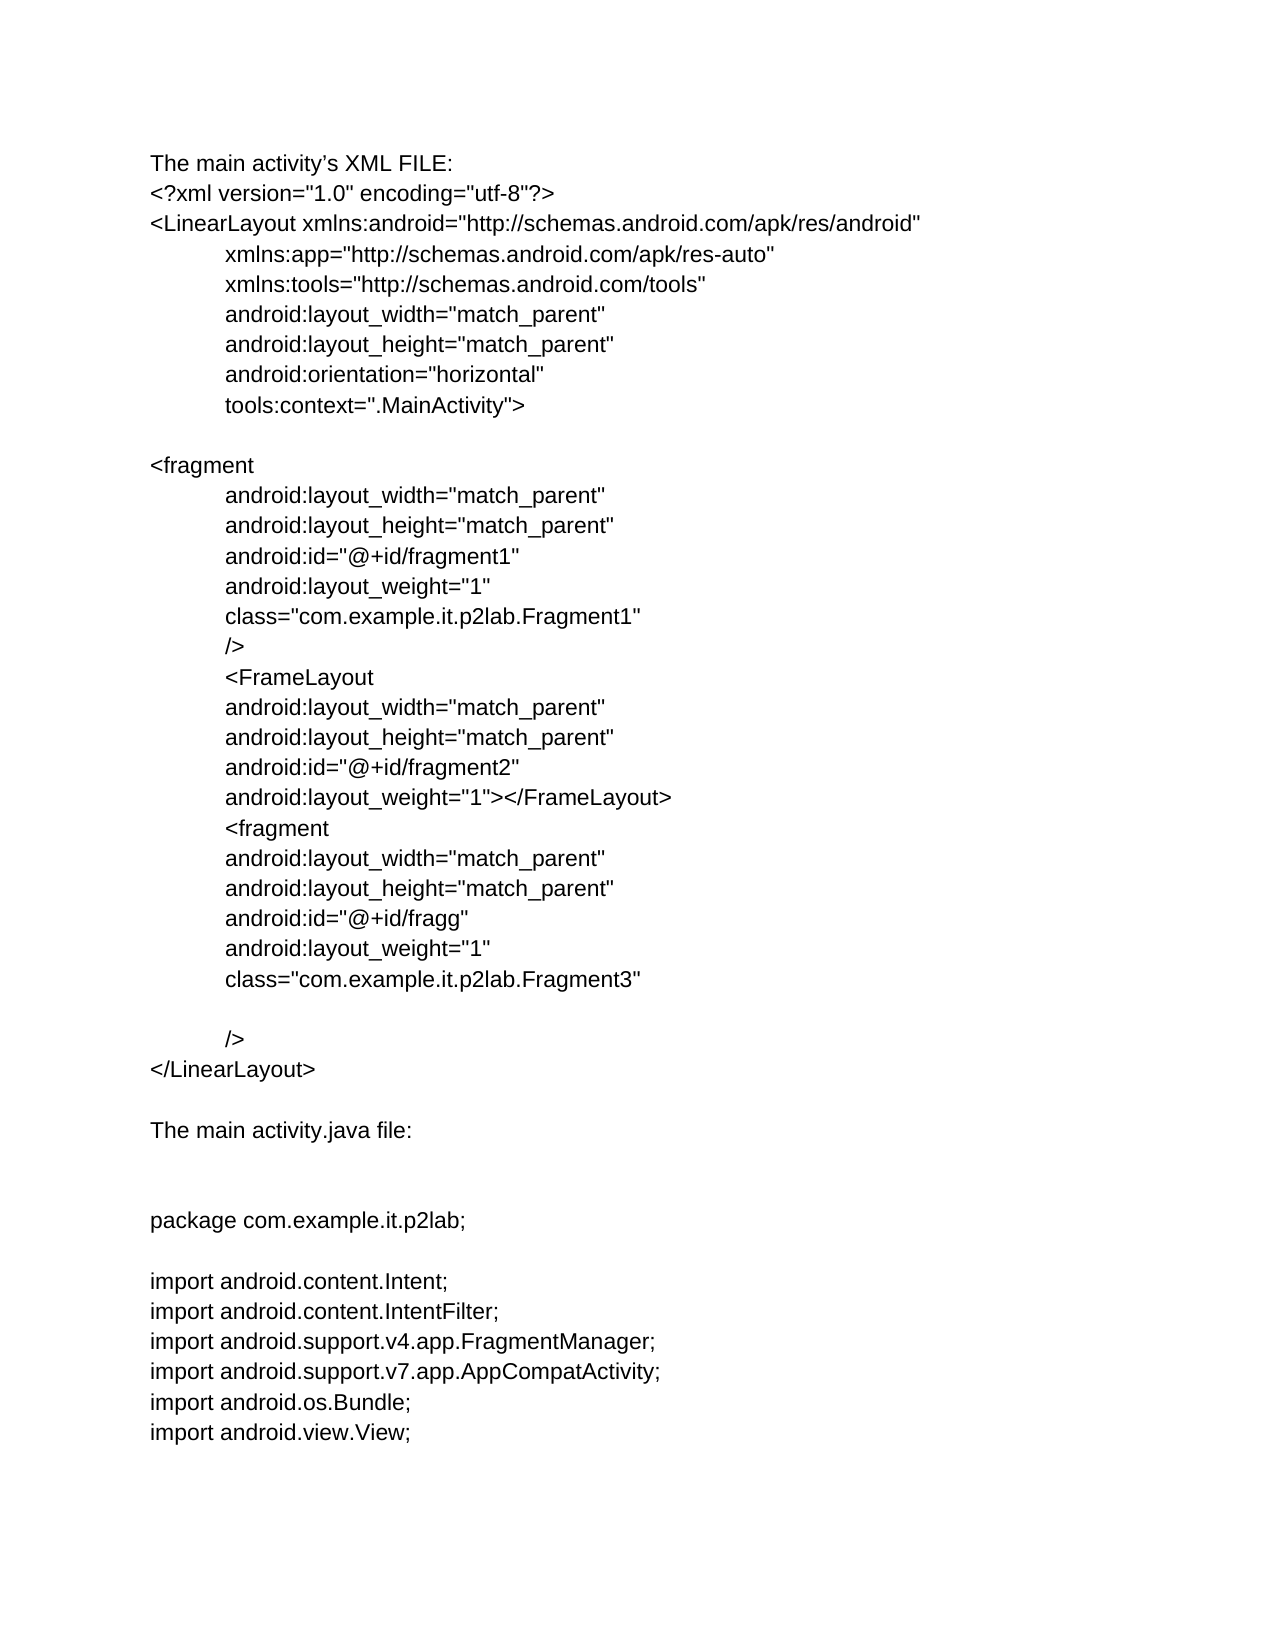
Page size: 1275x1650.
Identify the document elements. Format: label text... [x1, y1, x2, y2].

text <?xml version="1.0" encoding="utf-8"?> [150, 180, 1125, 207]
text package com.example.it.p2lab; [150, 1207, 1125, 1234]
text android:layout_height="match_parent" [150, 724, 1125, 750]
text android:id="@+id/fragment2" [150, 754, 1125, 781]
text android:layout_width="match_parent" [150, 845, 1125, 871]
text xmlns:tools="http://schemas.android.com/tools" [150, 271, 1125, 297]
text class="com.example.it.p2lab.Fragment3" [150, 966, 1125, 992]
text <fragment [150, 814, 1125, 841]
text android:id="@+id/fragment1" [150, 543, 1125, 569]
text import android.view.View; [150, 1419, 1125, 1445]
text The main activity.java file: [150, 1117, 1125, 1143]
text xmlns:app="http://schemas.android.com/apk/res-auto" [150, 241, 1125, 267]
text </LinearLayout> [150, 1056, 1125, 1083]
text android:layout_width="match_parent" [150, 301, 1125, 327]
text import android.support.v7.app.AppCompatActivity; [150, 1358, 1125, 1385]
text import android.support.v4.app.FragmentManager; [150, 1328, 1125, 1354]
text android:layout_height="match_parent" [150, 875, 1125, 901]
text android:orientation="horizontal" [150, 361, 1125, 388]
text android:layout_weight="1" [150, 935, 1125, 962]
text The main activity’s XML FILE: [150, 150, 1125, 176]
text <FrameLayout [150, 663, 1125, 690]
text <LinearLayout xmlns:android="http://schemas.android.com/apk/res/android" [150, 210, 1125, 237]
text tools:context=".MainActivity"> [150, 392, 1125, 418]
text import android.content.IntentFilter; [150, 1298, 1125, 1324]
text android:layout_weight="1"></FrameLayout> [150, 784, 1125, 811]
text android:layout_height="match_parent" [150, 331, 1125, 358]
text <fragment [150, 452, 1125, 478]
text /> [150, 1026, 1125, 1052]
text android:layout_height="match_parent" [150, 512, 1125, 539]
text android:layout_width="match_parent" [150, 694, 1125, 720]
text android:id="@+id/fragg" [150, 905, 1125, 932]
text import android.os.Bundle; [150, 1388, 1125, 1415]
text /> [150, 633, 1125, 660]
text android:layout_weight="1" [150, 573, 1125, 599]
text class="com.example.it.p2lab.Fragment1" [150, 603, 1125, 629]
text android:layout_width="match_parent" [150, 482, 1125, 509]
text import android.content.Intent; [150, 1268, 1125, 1294]
